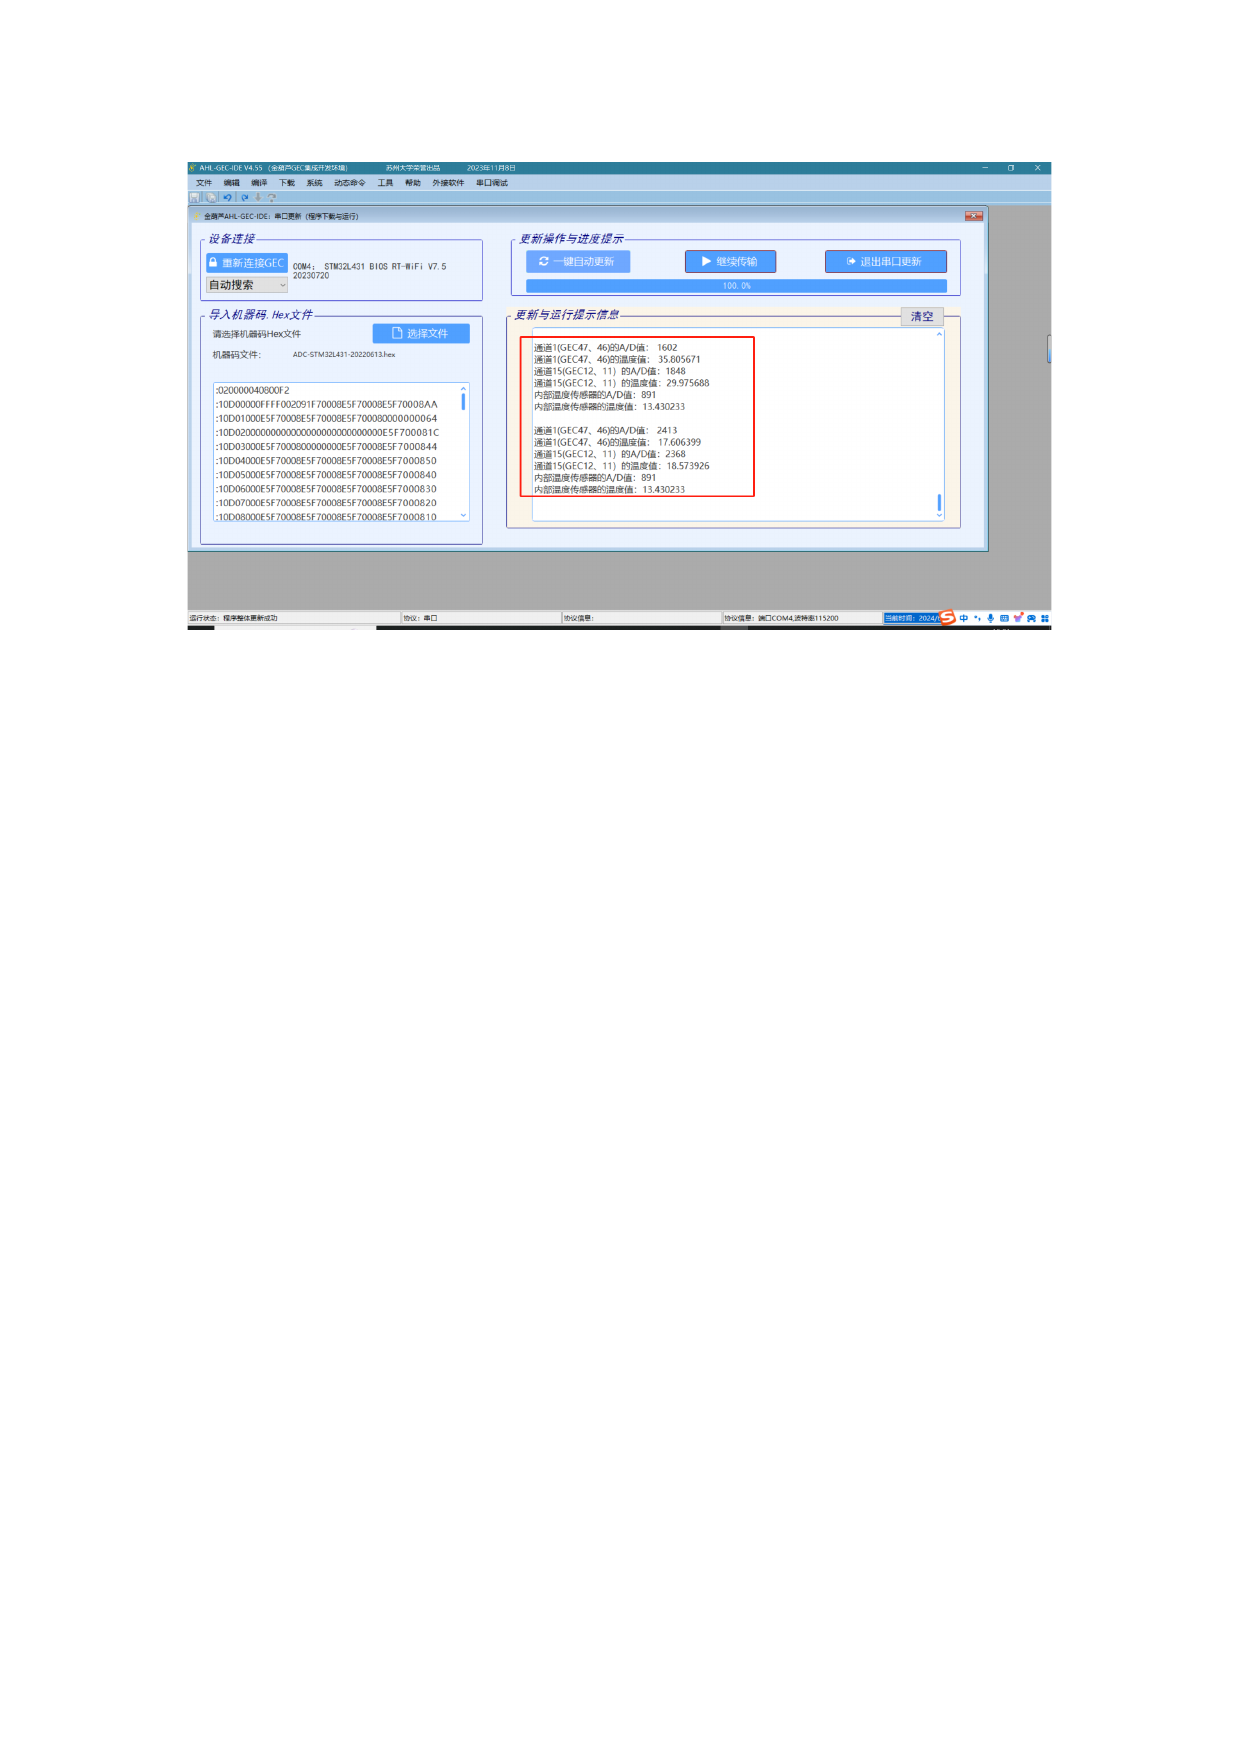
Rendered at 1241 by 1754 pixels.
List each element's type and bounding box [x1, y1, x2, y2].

picture [187, 162, 1052, 630]
